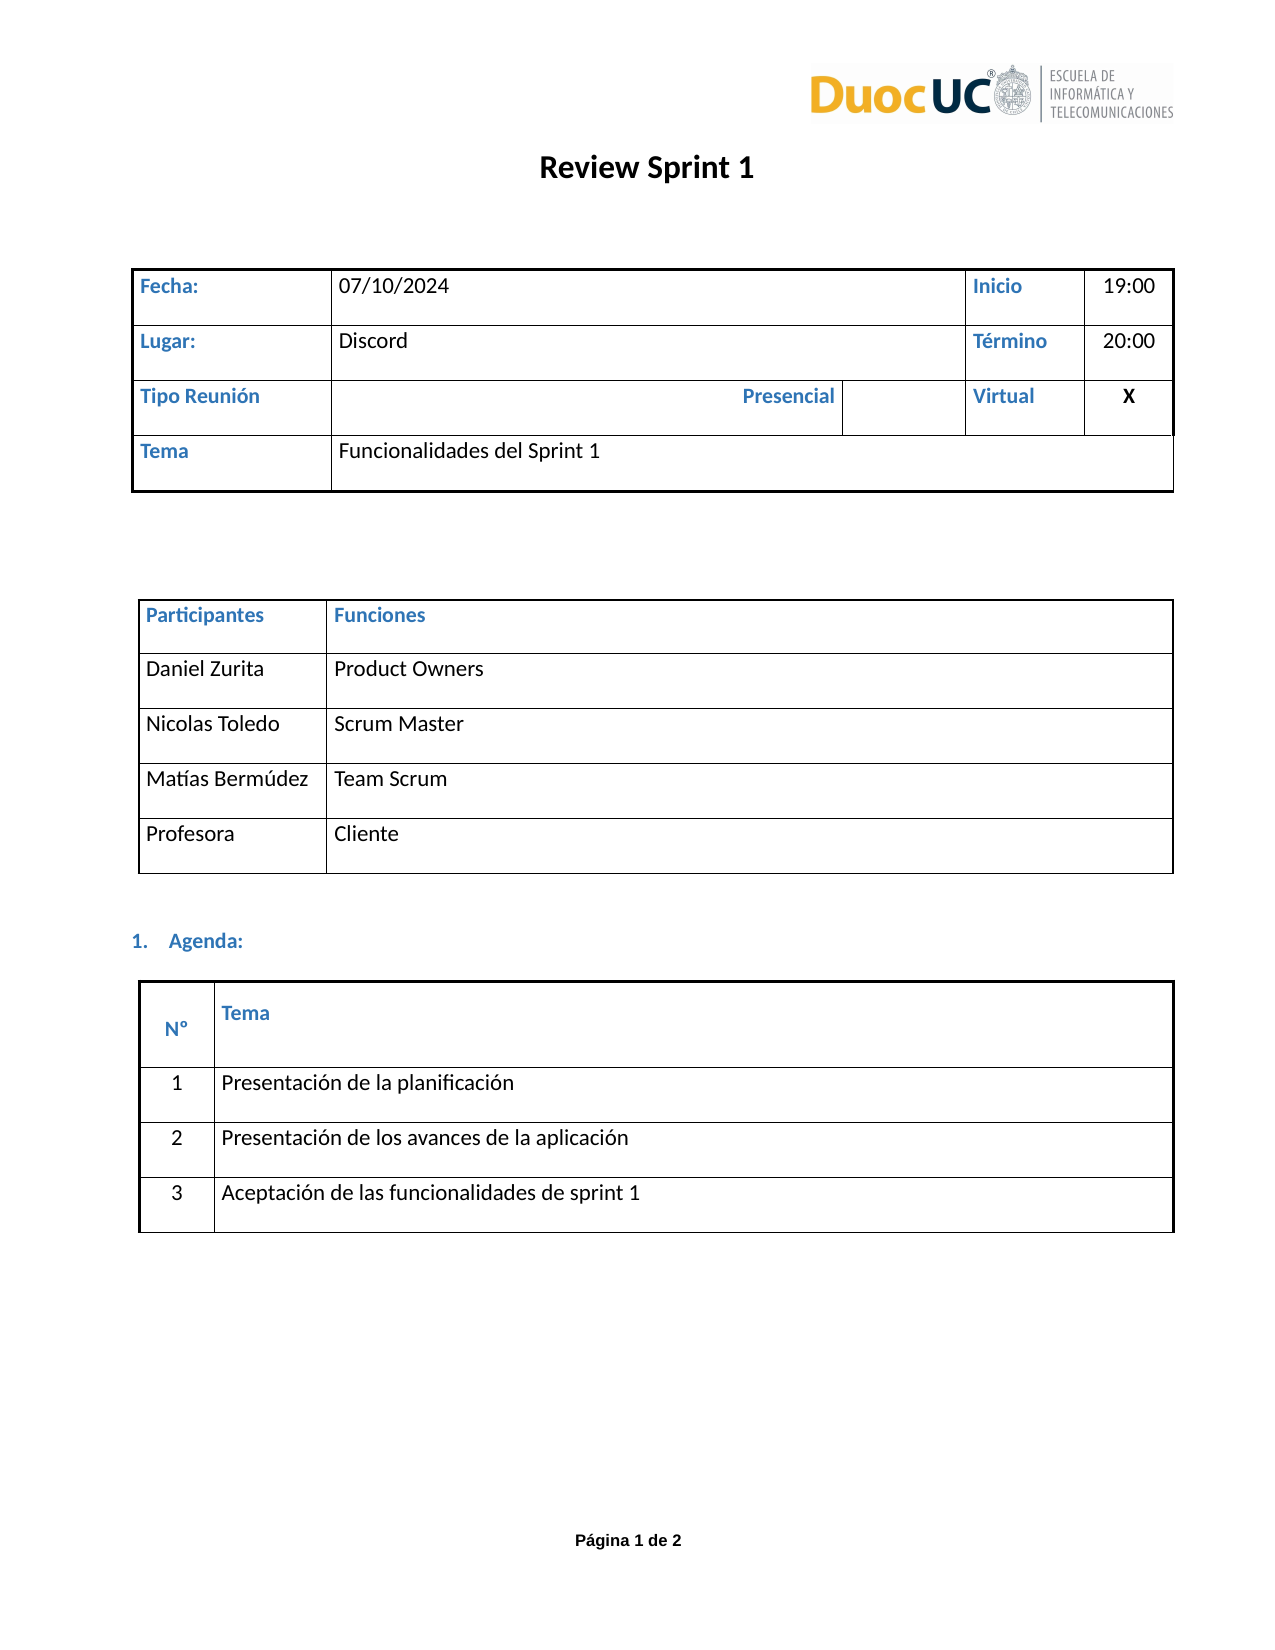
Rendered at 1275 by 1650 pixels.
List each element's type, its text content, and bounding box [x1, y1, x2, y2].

table_cell Funcionalidades del Sprint 1 [332, 435, 1173, 490]
table_header Fecha: [134, 271, 331, 325]
list Agenda: [131, 927, 1162, 953]
table_cell Virtual [966, 381, 1084, 435]
table_cell Discord [332, 326, 965, 380]
table_cell 3 [141, 1178, 214, 1232]
table_header Funciones [327, 601, 1172, 653]
table_cell Término [966, 326, 1084, 380]
table_cell Scrum Master [327, 709, 1172, 763]
table_cell Daniel Zurita [140, 654, 326, 708]
table_header 19:00 [1085, 271, 1172, 325]
table_header Participantes [140, 601, 326, 653]
table_cell Nicolas Toledo [140, 709, 326, 763]
table_cell Lugar: [134, 326, 331, 380]
table_cell Tipo Reunión [134, 381, 331, 435]
table_cell Profesora [140, 819, 326, 873]
table_cell [843, 381, 965, 435]
table_cell 1 [141, 1068, 214, 1122]
table_cell Product Owners [327, 654, 1172, 708]
picture [810, 63, 1174, 124]
table_header Inicio [966, 271, 1084, 325]
table_header Nº [141, 983, 214, 1067]
table_cell Presencial [332, 381, 842, 435]
table_cell Cliente [327, 819, 1172, 873]
table_cell Presentación de los avances de la aplicación [215, 1123, 1172, 1177]
table_cell 2 [141, 1123, 214, 1177]
table_cell Presentación de la planificación [215, 1068, 1172, 1122]
table_cell Tema [134, 436, 331, 490]
table_header 07/10/2024 [332, 271, 965, 325]
table_cell Matías Bermúdez [140, 764, 326, 818]
table_cell 20:00 [1085, 326, 1172, 380]
table_header Tema [215, 983, 1172, 1067]
table_cell X [1085, 381, 1172, 435]
table_cell Aceptación de las funcionalidades de sprint 1 [215, 1178, 1172, 1232]
table_cell Team Scrum [327, 764, 1172, 818]
text Review Sprint 1 [131, 146, 1162, 186]
